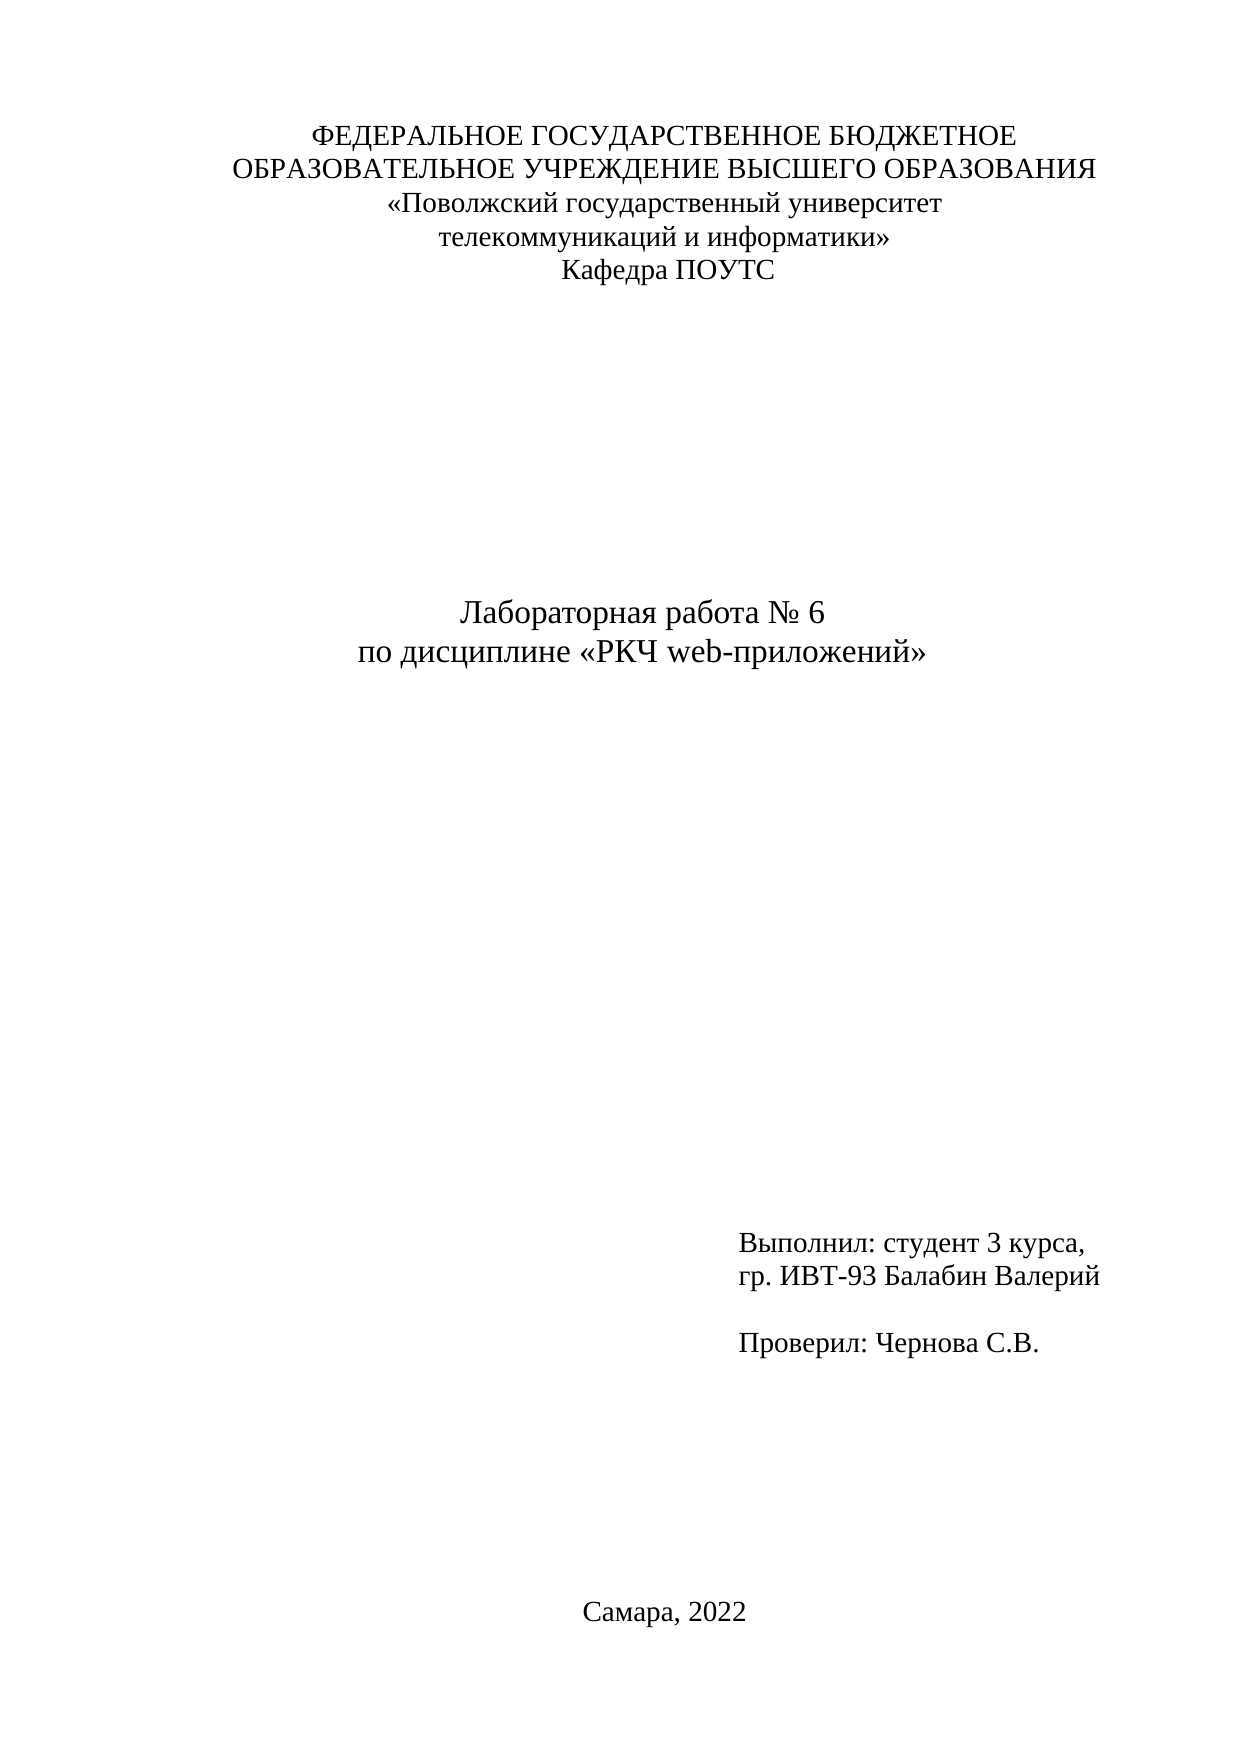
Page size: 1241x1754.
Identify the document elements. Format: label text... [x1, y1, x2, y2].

text Выполнил: студент 3 курса, [546, 1225, 1152, 1258]
text «Поволжский государственный университет [177, 185, 1152, 219]
text Кафедра ПОУТС [177, 252, 1152, 286]
text Проверил: Чернова С.В. [546, 1326, 1152, 1359]
text ФЕДЕРАЛЬНОЕ ГОСУДАРСТВЕННОЕ БЮДЖЕТНОЕ ОБРАЗОВАТЕЛЬНОЕ УЧРЕЖДЕНИЕ ВЫСШЕГО ОБРАЗОВАНИЯ [177, 118, 1152, 185]
text Самара, 2022 [177, 1594, 1152, 1627]
text гр. ИВТ-93 Балабин Валерий [546, 1258, 1152, 1292]
text по дисциплине «РКЧ web-приложений» [133, 631, 1152, 669]
text телекоммуникаций и информатики» [177, 219, 1152, 252]
text Лабораторная работа № 6 [133, 592, 1152, 631]
